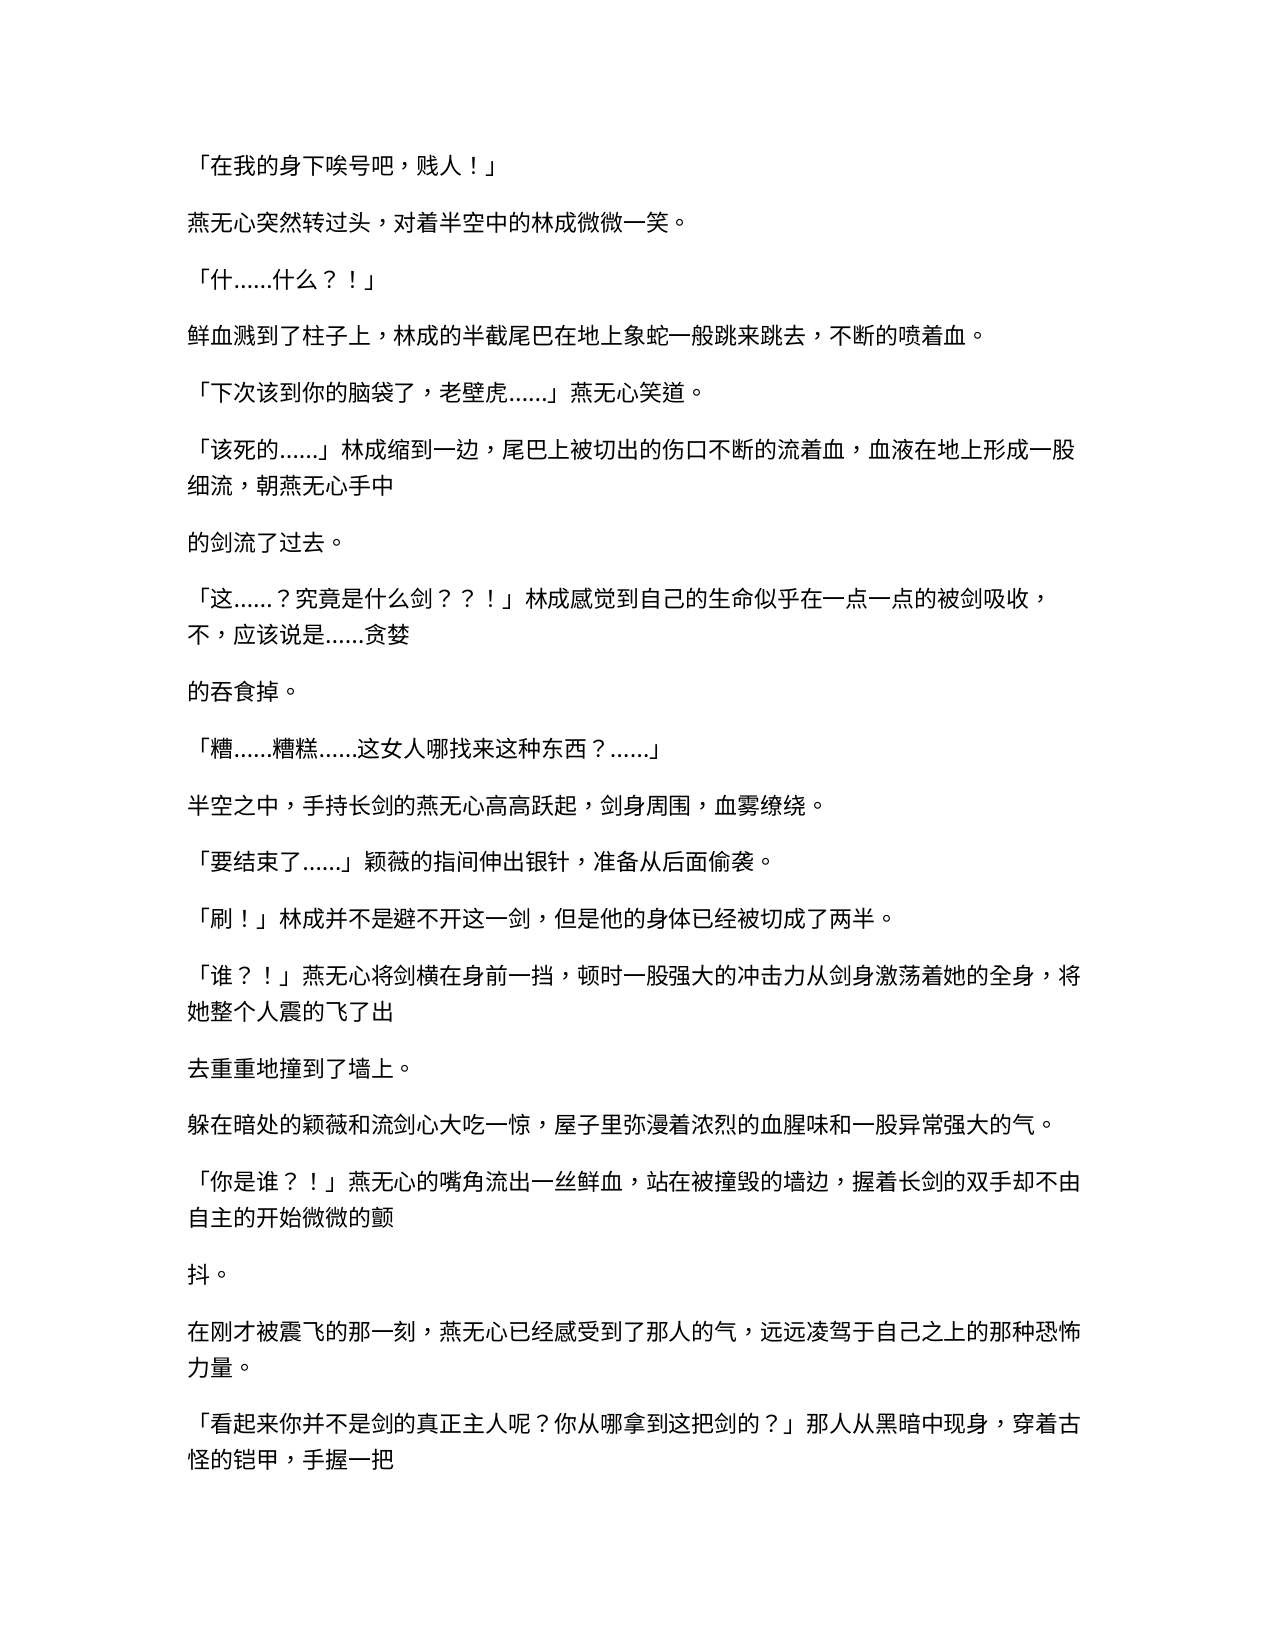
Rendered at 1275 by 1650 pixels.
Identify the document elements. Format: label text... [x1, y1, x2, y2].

text 「看起来你并不是剑的真正主人呢？你从哪拿到这把剑的？」那人从黑暗中现身，穿着古怪的铠甲，手握一把 [187, 1408, 1087, 1476]
text 在刚才被震飞的那一刻，燕无心已经感受到了那人的气，远远凌驾于自己之上的那种恐怖力量。 [187, 1316, 1087, 1383]
text 「在我的身下唉号吧，贱人！」 [187, 150, 1087, 181]
text 燕无心突然转过头，对着半空中的林成微微一笑。 [187, 207, 1087, 238]
text 「什……什么？！」 [187, 263, 1087, 295]
text 「下次该到你的脑袋了，老壁虎……」燕无心笑道。 [187, 377, 1087, 408]
text 的吞食掉。 [187, 676, 1087, 707]
text 「要结束了……」颖薇的指间伸出银针，准备从后面偷袭。 [187, 846, 1087, 878]
text 半空之中，手持长剑的燕无心高高跃起，剑身周围，血雾缭绕。 [187, 789, 1087, 821]
text 「这……？究竟是什么剑？？！」林成感觉到自己的生命似乎在一点一点的被剑吸收，不，应该说是……贪婪 [187, 583, 1087, 651]
text 躲在暗处的颖薇和流剑心大吃一惊，屋子里弥漫着浓烈的血腥味和一股异常强大的气。 [187, 1109, 1087, 1141]
text 「糟……糟糕……这女人哪找来这种东西？……」 [187, 733, 1087, 764]
text 「刷！」林成并不是避不开这一剑，但是他的身体已经被切成了两半。 [187, 903, 1087, 934]
text 的剑流了过去。 [187, 527, 1087, 558]
text 去重重地撞到了墙上。 [187, 1053, 1087, 1084]
text 「谁？！」燕无心将剑横在身前一挡，顿时一股强大的冲击力从剑身激荡着她的全身，将她整个人震的飞了出 [187, 960, 1087, 1027]
text 「你是谁？！」燕无心的嘴角流出一丝鲜血，站在被撞毁的墙边，握着长剑的双手却不由自主的开始微微的颤 [187, 1166, 1087, 1233]
text 抖。 [187, 1259, 1087, 1290]
text 鲜血溅到了柱子上，林成的半截尾巴在地上象蛇一般跳来跳去，不断的喷着血。 [187, 320, 1087, 352]
text 「该死的……」林成缩到一边，尾巴上被切出的伤口不断的流着血，血液在地上形成一股细流，朝燕无心手中 [187, 434, 1087, 501]
